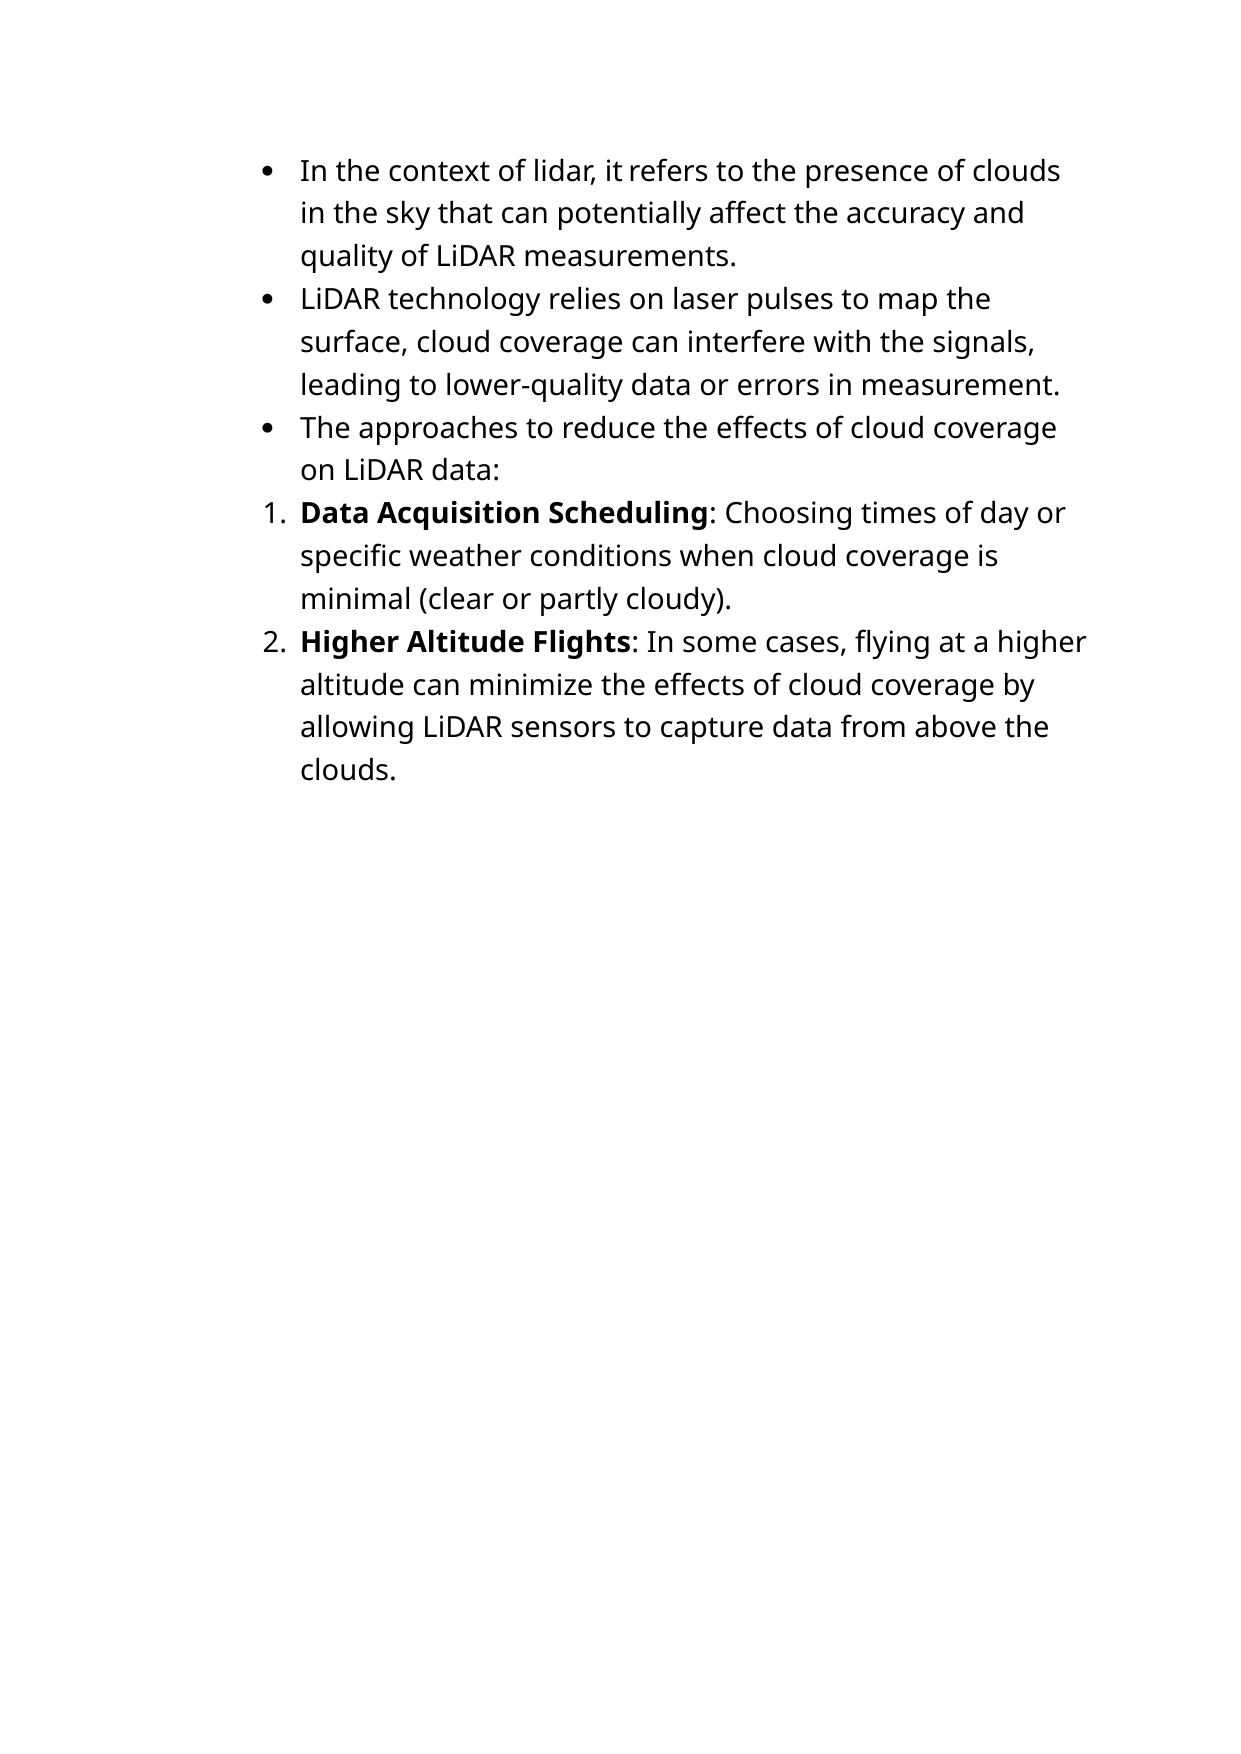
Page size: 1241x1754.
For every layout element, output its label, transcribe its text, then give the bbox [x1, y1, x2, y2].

list The approaches to reduce the effects of cloud coverage on LiDAR data: [262, 407, 1090, 489]
list LiDAR technology relies on laser pulses to map the surface, cloud coverage can interfere with the signals, leading to lower-quality data or errors in measurement. [262, 278, 1090, 404]
list Data Acquisition Scheduling: Choosing times of day or specific weather conditions when cloud coverage is minimal (clear or partly cloudy). [262, 492, 1090, 618]
list In the context of lidar, it refers to the presence of clouds in the sky that can potentially affect the accuracy and quality of LiDAR measurements. [262, 150, 1090, 275]
list Higher Altitude Flights: In some cases, flying at a higher altitude can minimize the effects of cloud coverage by allowing LiDAR sensors to capture data from above the clouds. [262, 621, 1090, 789]
